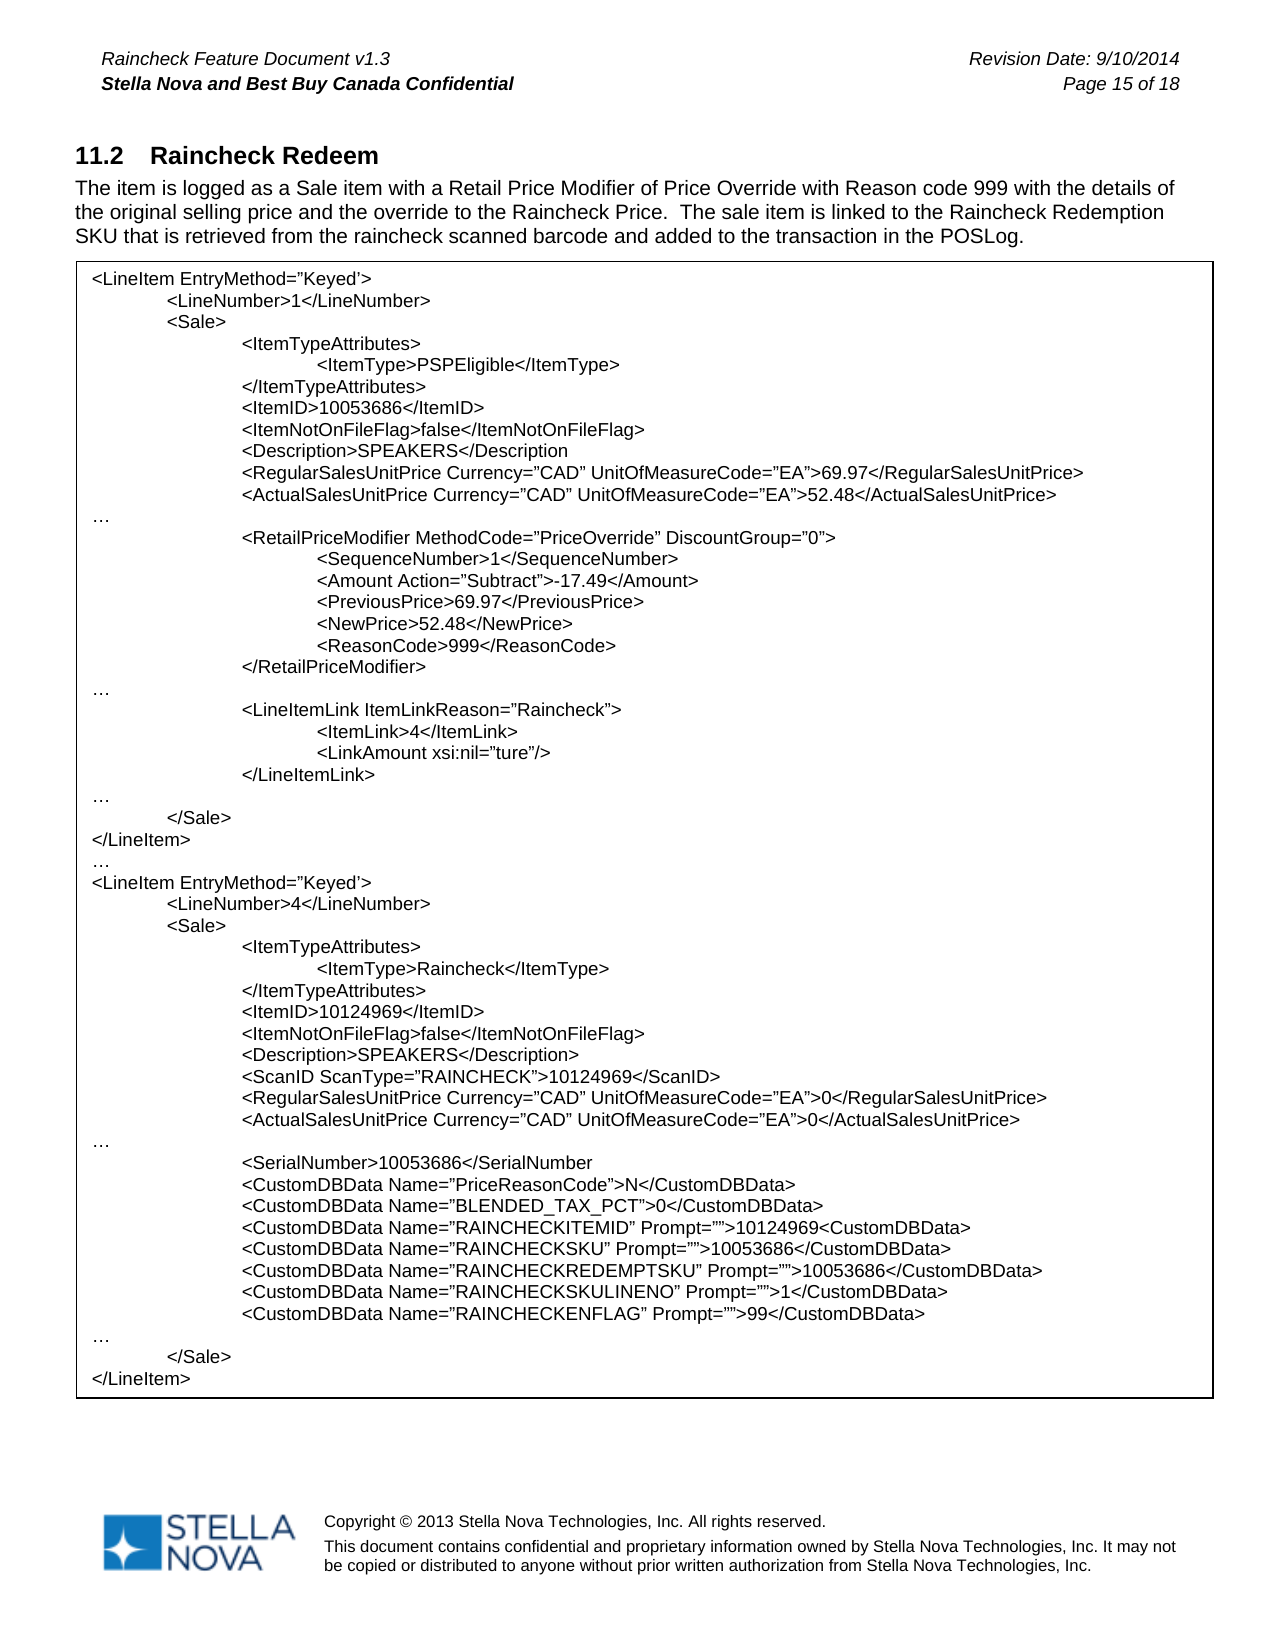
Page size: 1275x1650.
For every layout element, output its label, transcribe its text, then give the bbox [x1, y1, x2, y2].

subtitle Raincheck Redeem [75, 141, 1200, 170]
text The item is logged as a Sale item with a Retail Price Modifier of Price Override with Reason code 999 with the details of the original selling price and the override to the Raincheck Price. The sale item is linked to the Raincheck Redemption SKU that is retrieved from the raincheck scanned barcode and added to the transaction in the POSLog. [75, 176, 1200, 248]
picture [101, 1506, 299, 1581]
